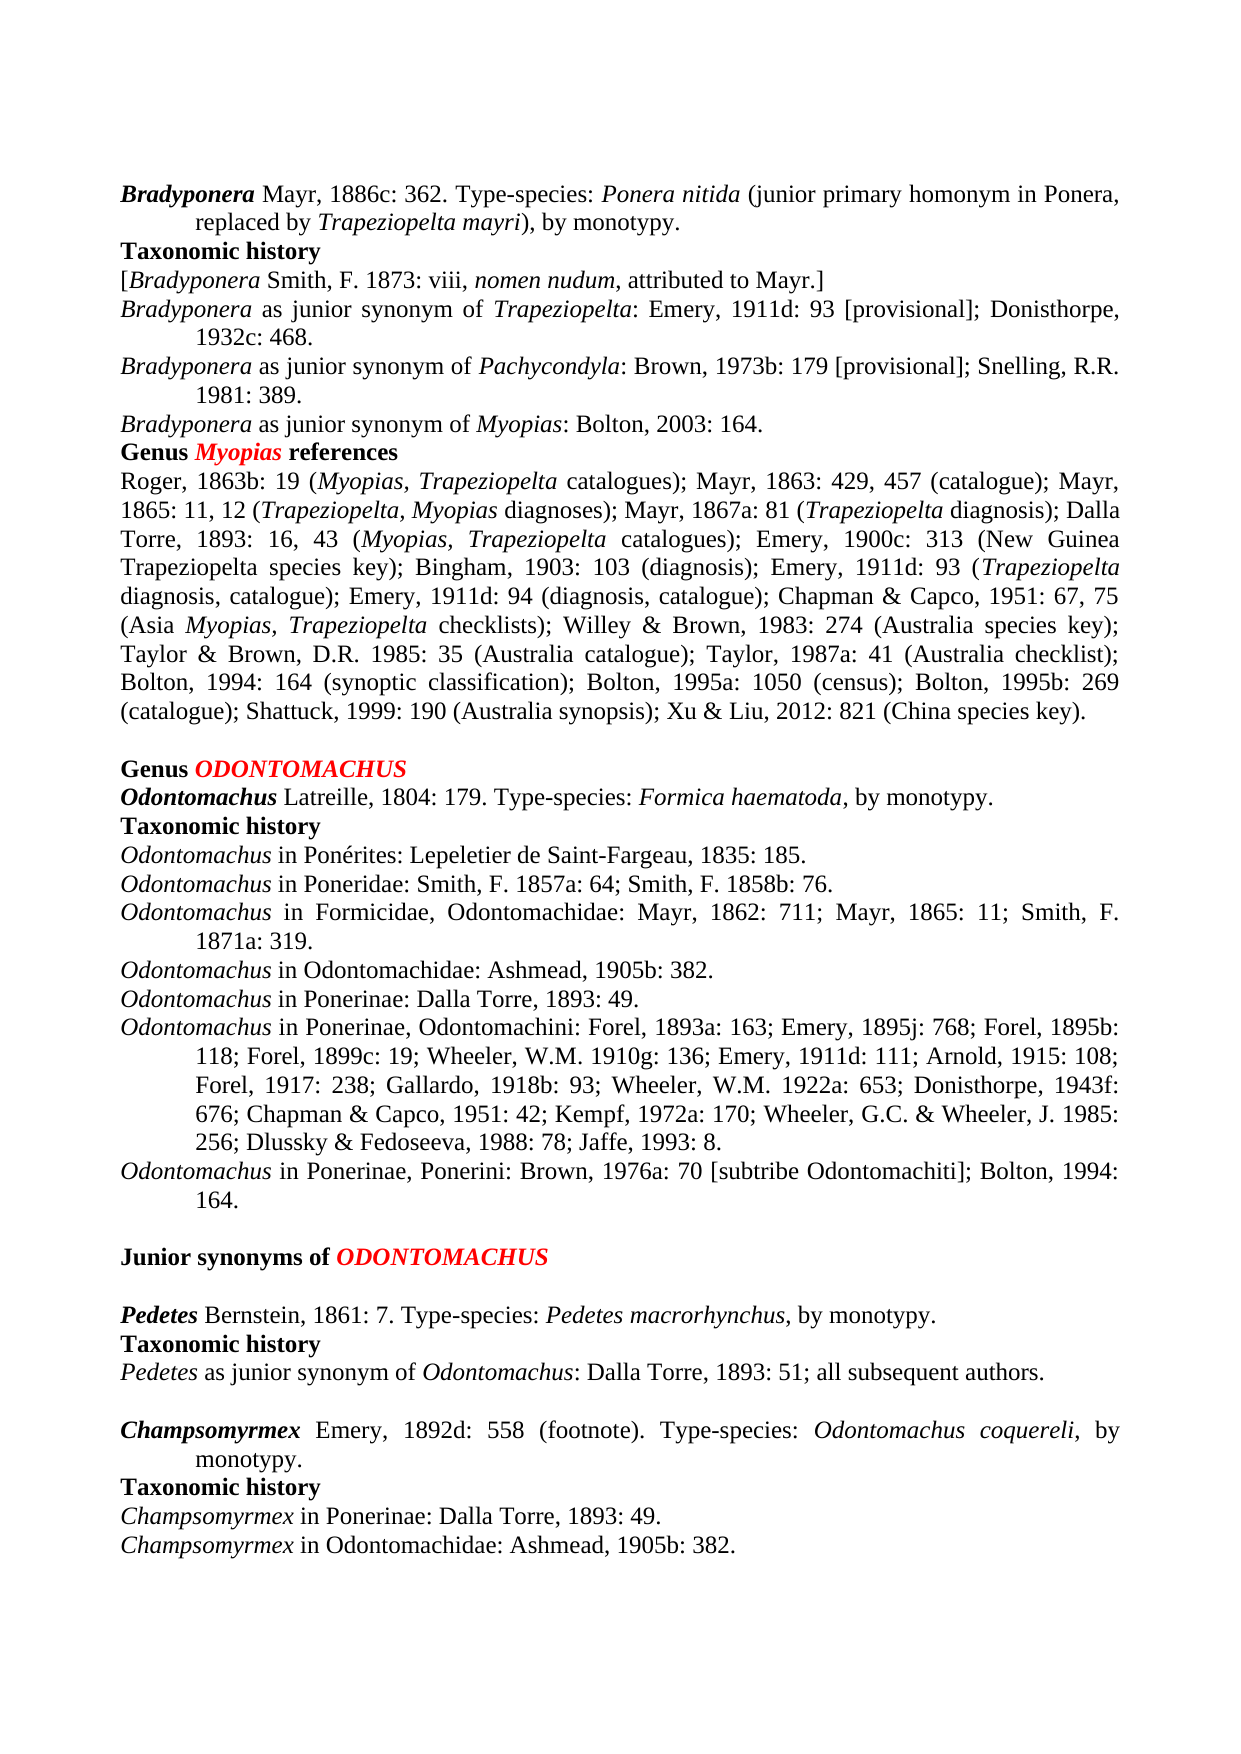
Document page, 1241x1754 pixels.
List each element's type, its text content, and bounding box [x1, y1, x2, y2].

text Bradyponera Mayr, 1886c: 362. Type-species: Ponera nitida (junior primary homonym in Ponera, replaced by Trapeziopelta mayri), by monotypy. [120, 179, 1120, 236]
text Genus Myopias references [120, 437, 1120, 466]
text Taxonomic history [120, 1472, 1120, 1501]
text Genus ODONTOMACHUS [120, 754, 1120, 782]
text Champsomyrmex in Ponerinae: Dalla Torre, 1893: 49. [120, 1501, 1120, 1530]
text Odontomachus in Odontomachidae: Ashmead, 1905b: 382. [120, 955, 1120, 984]
text Junior synonyms of ODONTOMACHUS [120, 1242, 1120, 1271]
text Odontomachus in Ponérites: Lepeletier de Saint-Fargeau, 1835: 185. [120, 840, 1120, 869]
text Bradyponera as junior synonym of Pachycondyla: Brown, 1973b: 179 [provisional]; Snelling, R.R. 1981: 389. [120, 351, 1120, 409]
text Odontomachus in Formicidae, Odontomachidae: Mayr, 1862: 711; Mayr, 1865: 11; Smith, F. 1871a: 319. [120, 897, 1120, 955]
text Bradyponera as junior synonym of Myopias: Bolton, 2003: 164. [120, 409, 1120, 437]
text Champsomyrmex in Odontomachidae: Ashmead, 1905b: 382. [120, 1530, 1120, 1559]
text Odontomachus in Ponerinae, Odontomachini: Forel, 1893a: 163; Emery, 1895j: 768; Forel, 1895b: 118; Forel, 1899c: 19; Wheeler, W.M. 1910g: 136; Emery, 1911d: 111; Arnold, 1915: 108; Forel, 1917: 238; Gallardo, 1918b: 93; Wheeler, W.M. 1922a: 653; Donisthorpe, 1943f: 676; Chapman & Capco, 1951: 42; Kempf, 1972a: 170; Wheeler, G.C. & Wheeler, J. 1985: 256; Dlussky & Fedoseeva, 1988: 78; Jaffe, 1993: 8. [120, 1012, 1120, 1156]
text Odontomachus in Poneridae: Smith, F. 1857a: 64; Smith, F. 1858b: 76. [120, 869, 1120, 897]
text Odontomachus in Ponerinae: Dalla Torre, 1893: 49. [120, 984, 1120, 1012]
text [Bradyponera Smith, F. 1873: viii, nomen nudum, attributed to Mayr.] [120, 265, 1120, 294]
text Odontomachus Latreille, 1804: 179. Type-species: Formica haematoda, by monotypy. [120, 782, 1120, 811]
text Champsomyrmex Emery, 1892d: 558 (footnote). Type-species: Odontomachus coquereli, by monotypy. [120, 1415, 1120, 1472]
text Roger, 1863b: 19 (Myopias, Trapeziopelta catalogues); Mayr, 1863: 429, 457 (catalogue); Mayr, 1865: 11, 12 (Trapeziopelta, Myopias diagnoses); Mayr, 1867a: 81 (Trapeziopelta diagnosis); Dalla Torre, 1893: 16, 43 (Myopias, Trapeziopelta catalogues); Emery, 1900c: 313 (New Guinea Trapeziopelta species key); Bingham, 1903: 103 (diagnosis); Emery, 1911d: 93 (Trapeziopelta diagnosis, catalogue); Emery, 1911d: 94 (diagnosis, catalogue); Chapman & Capco, 1951: 67, 75 (Asia Myopias, Trapeziopelta checklists); Willey & Brown, 1983: 274 (Australia species key); Taylor & Brown, D.R. 1985: 35 (Australia catalogue); Taylor, 1987a: 41 (Australia checklist); Bolton, 1994: 164 (synoptic classification); Bolton, 1995a: 1050 (census); Bolton, 1995b: 269 (catalogue); Shattuck, 1999: 190 (Australia synopsis); Xu & Liu, 2012: 821 (China species key). [120, 466, 1120, 725]
text Taxonomic history [120, 1329, 1120, 1357]
text Odontomachus in Ponerinae, Ponerini: Brown, 1976a: 70 [subtribe Odontomachiti]; Bolton, 1994: 164. [120, 1156, 1120, 1214]
text Pedetes Bernstein, 1861: 7. Type-species: Pedetes macrorhynchus, by monotypy. [120, 1300, 1120, 1329]
text Taxonomic history [120, 811, 1120, 840]
text Bradyponera as junior synonym of Trapeziopelta: Emery, 1911d: 93 [provisional]; Donisthorpe, 1932c: 468. [120, 294, 1120, 351]
text Taxonomic history [120, 236, 1120, 265]
text Pedetes as junior synonym of Odontomachus: Dalla Torre, 1893: 51; all subsequent authors. [120, 1357, 1120, 1386]
